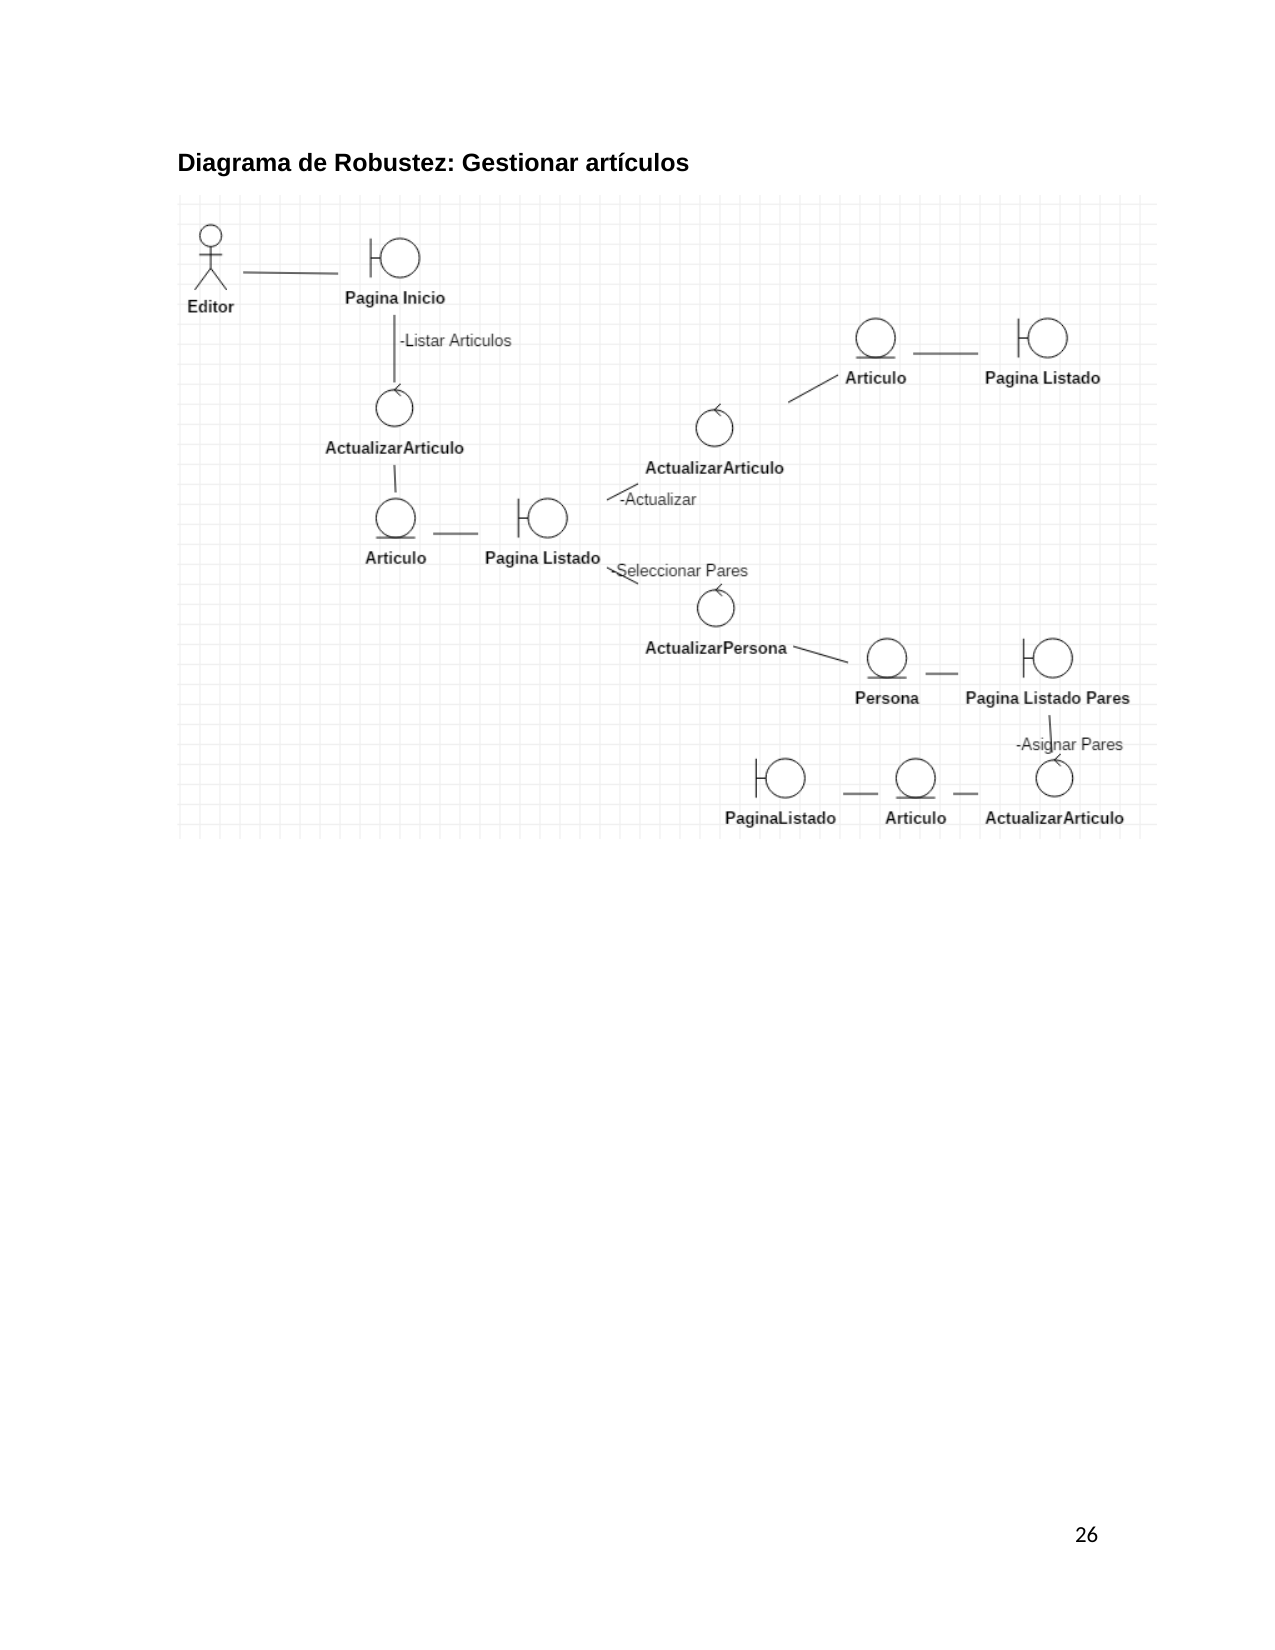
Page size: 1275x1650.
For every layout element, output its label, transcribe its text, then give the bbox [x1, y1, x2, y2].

picture [177, 195, 1157, 839]
text Diagrama de Robustez: Gestionar artículos [177, 148, 1098, 176]
